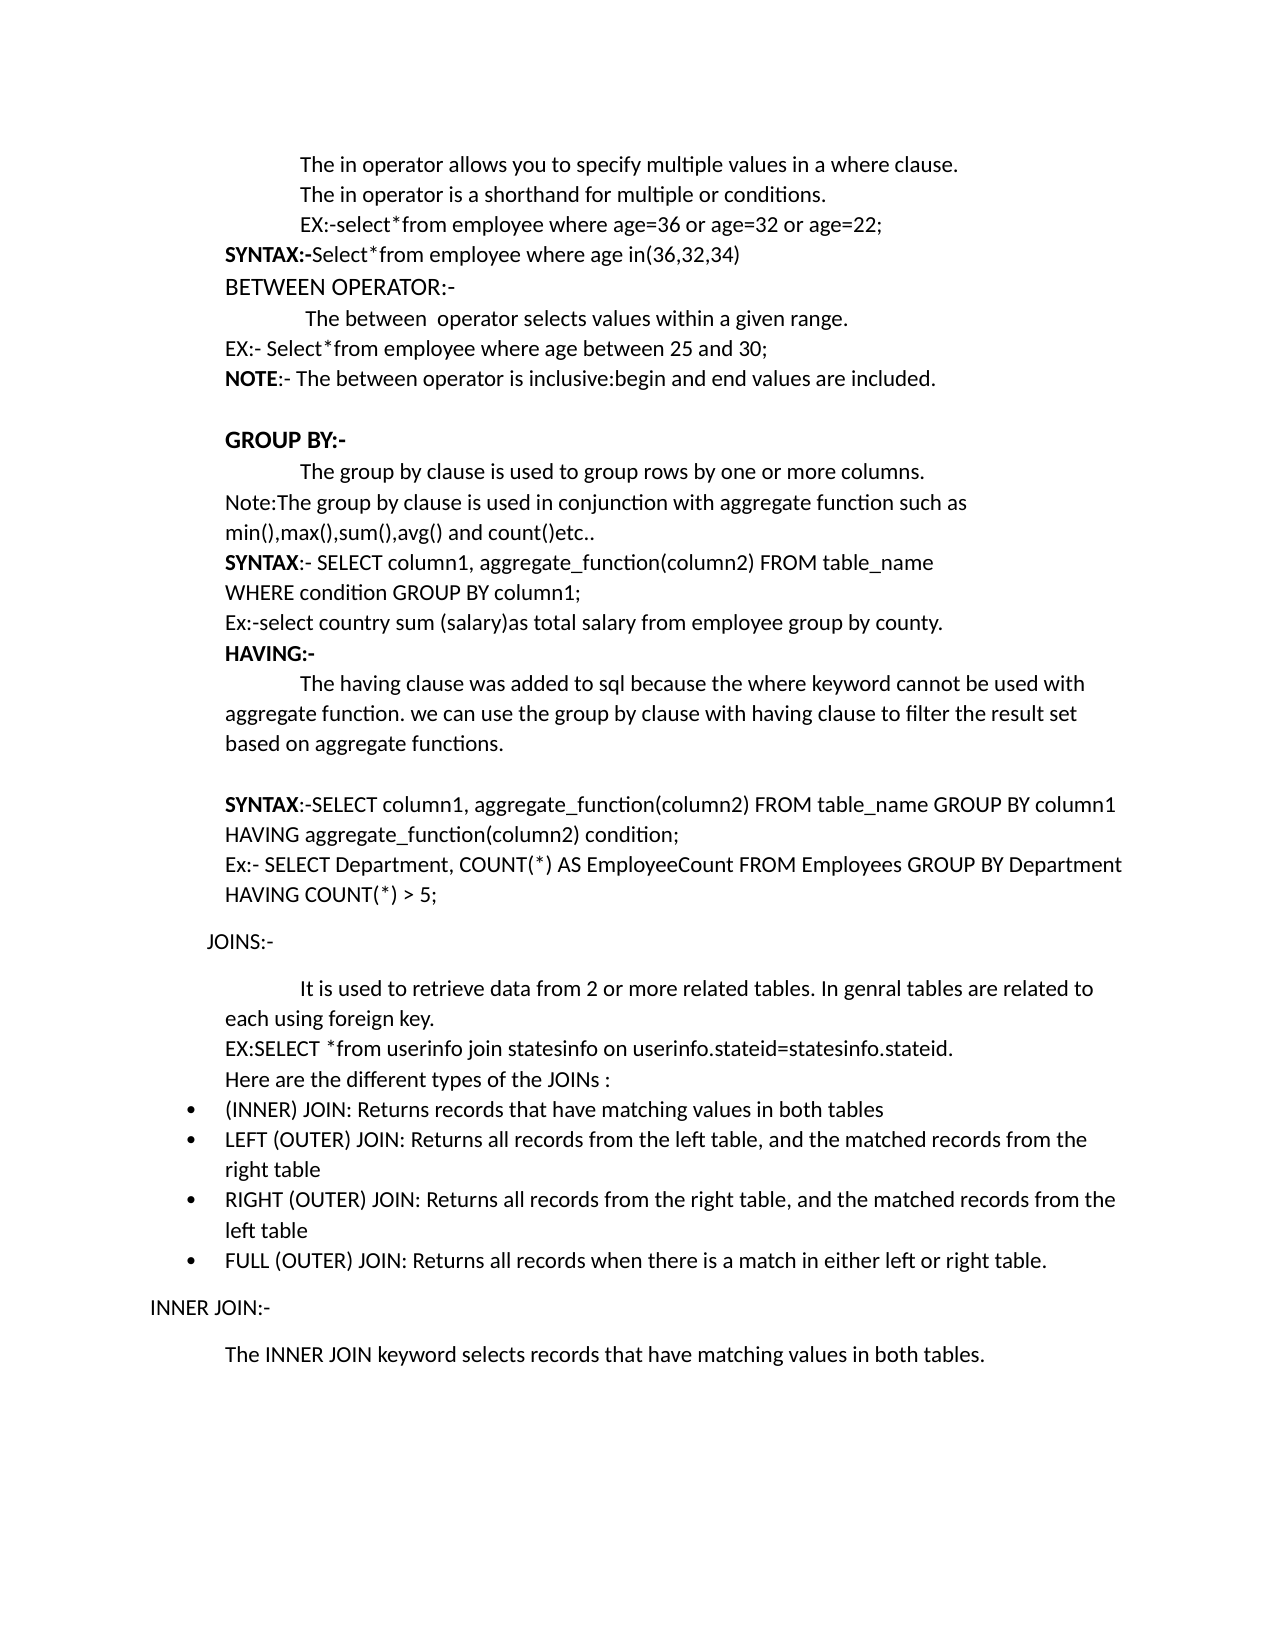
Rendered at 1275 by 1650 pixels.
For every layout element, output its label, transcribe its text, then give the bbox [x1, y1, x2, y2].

list EX:-select*from employee where age=36 or age=32 or age=22; [225, 210, 1125, 238]
list It is used to retrieve data from 2 or more related tables. In genral tables are related to each using foreign key. [225, 974, 1125, 1032]
text JOINS:- [150, 927, 1125, 955]
list (INNER) JOIN: Returns records that have matching values in both tables [187, 1095, 1125, 1123]
list Ex:-select country sum (salary)as total salary from employee group by county. [225, 608, 1125, 637]
list LEFT (OUTER) JOIN: Returns all records from the left table, and the matched records from the right table [187, 1125, 1125, 1183]
list The in operator allows you to specify multiple values in a where clause. [225, 150, 1125, 178]
text INNER JOIN:- [150, 1293, 1125, 1321]
list SYNTAX:-SELECT column1, aggregate_function(column2) FROM table_name GROUP BY column1 [225, 790, 1125, 818]
list Here are the different types of the JOINs : [225, 1065, 1125, 1093]
list NOTE:- The between operator is inclusive:begin and end values are included. [225, 364, 1125, 392]
list The in operator is a shorthand for multiple or conditions. [225, 180, 1125, 208]
list HAVING:- [225, 639, 1125, 667]
list The INNER JOIN keyword selects records that have matching values in both tables. [225, 1340, 1125, 1368]
list EX:SELECT *from userinfo join statesinfo on userinfo.stateid=statesinfo.stateid. [225, 1034, 1125, 1063]
list HAVING aggregate_function(column2) condition; [225, 820, 1125, 848]
list The between operator selects values within a given range. [225, 304, 1125, 332]
list WHERE condition GROUP BY column1; [225, 578, 1125, 606]
list SYNTAX:- SELECT column1, aggregate_function(column2) FROM table_name [225, 548, 1125, 576]
list The having clause was added to sql because the where keyword cannot be used with aggregate function. we can use the group by clause with having clause to filter the result set based on aggregate functions. [225, 669, 1125, 757]
list SYNTAX:-Select*from employee where age in(36,32,34) [225, 241, 1125, 269]
list GROUP BY:- [225, 424, 1125, 455]
list Ex:- SELECT Department, COUNT(*) AS EmployeeCount FROM Employees GROUP BY Department [225, 850, 1125, 878]
list EX:- Select*from employee where age between 25 and 30; [225, 334, 1125, 362]
list The group by clause is used to group rows by one or more columns. [225, 457, 1125, 486]
list BETWEEN OPERATOR:- [225, 271, 1125, 301]
list FULL (OUTER) JOIN: Returns all records when there is a match in either left or right table. [187, 1246, 1125, 1274]
list Note:The group by clause is used in conjunction with aggregate function such as min(),max(),sum(),avg() and count()etc.. [225, 488, 1125, 546]
list RIGHT (OUTER) JOIN: Returns all records from the right table, and the matched records from the left table [187, 1186, 1125, 1244]
list HAVING COUNT(*) > 5; [225, 880, 1125, 908]
